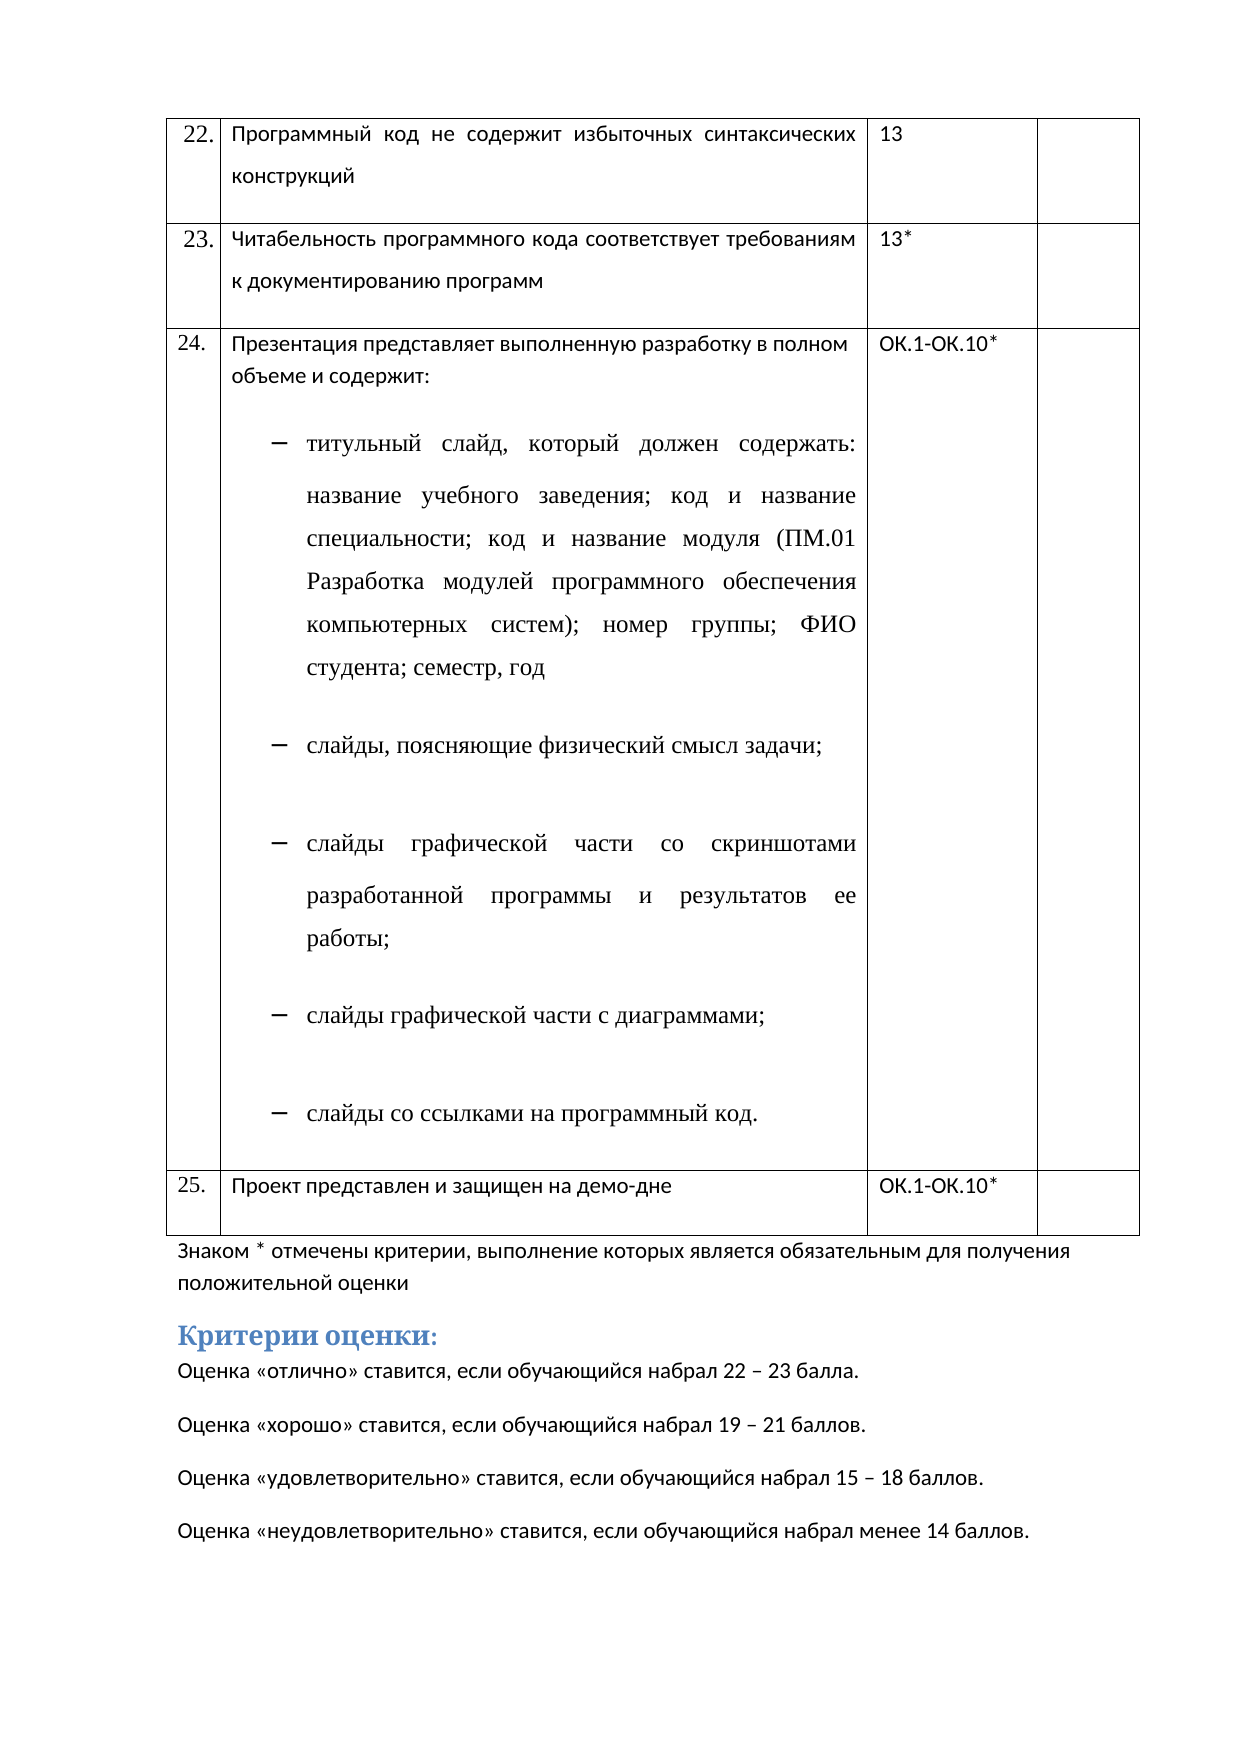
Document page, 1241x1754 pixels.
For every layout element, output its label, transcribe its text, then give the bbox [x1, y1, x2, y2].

table_cell 13* [868, 224, 1037, 328]
table_cell Презентация представляет выполненную разработку в полном объеме и содержит: титульный слайд, который должен содержать: название учебного заведения; код и название специальности; код и название модуля (ПМ.01 Разработка модулей программного обеспечения компьютерных систем); номер группы; ФИО студента; семестр, год слайды, поясняющие физический смысл задачи; слайды графической части со скриншотами разработанной программы и результатов ее работы; слайды графической части с диаграммами; слайды со ссылками на программный код. [221, 329, 867, 1170]
table_cell ОК.1-ОК.10* [868, 329, 1037, 1170]
subtitle Критерии оценки: [177, 1321, 1152, 1352]
text Оценка «отлично» ставится, если обучающийся набрал 22 – 23 балла. [177, 1357, 1152, 1385]
table_cell Проект представлен и защищен на демо-дне [221, 1171, 867, 1235]
table_cell [1038, 224, 1139, 328]
text Оценка «неудовлетворительно» ставится, если обучающийся набрал менее 14 баллов. [177, 1516, 1152, 1544]
table_cell Программный код не содержит избыточных синтаксических конструкций [221, 119, 867, 223]
table_cell ОК.1-ОК.10* [868, 1171, 1037, 1235]
table_cell [167, 119, 220, 223]
table_cell [167, 1171, 220, 1235]
text Оценка «хорошо» ставится, если обучающийся набрал 19 – 21 баллов. [177, 1410, 1152, 1438]
table_cell [167, 329, 220, 1170]
text Знаком * отмечены критерии, выполнение которых является обязательным для получения положительной оценки [177, 1236, 1152, 1296]
table_cell [1038, 119, 1139, 223]
table_cell Читабельность программного кода соответствует требованиям к документированию программ [221, 224, 867, 328]
text Оценка «удовлетворительно» ставится, если обучающийся набрал 15 – 18 баллов. [177, 1463, 1152, 1491]
table_cell 13 [868, 119, 1037, 223]
table_cell [1038, 1171, 1139, 1235]
table_cell [167, 224, 220, 328]
table_cell [1038, 329, 1139, 1170]
